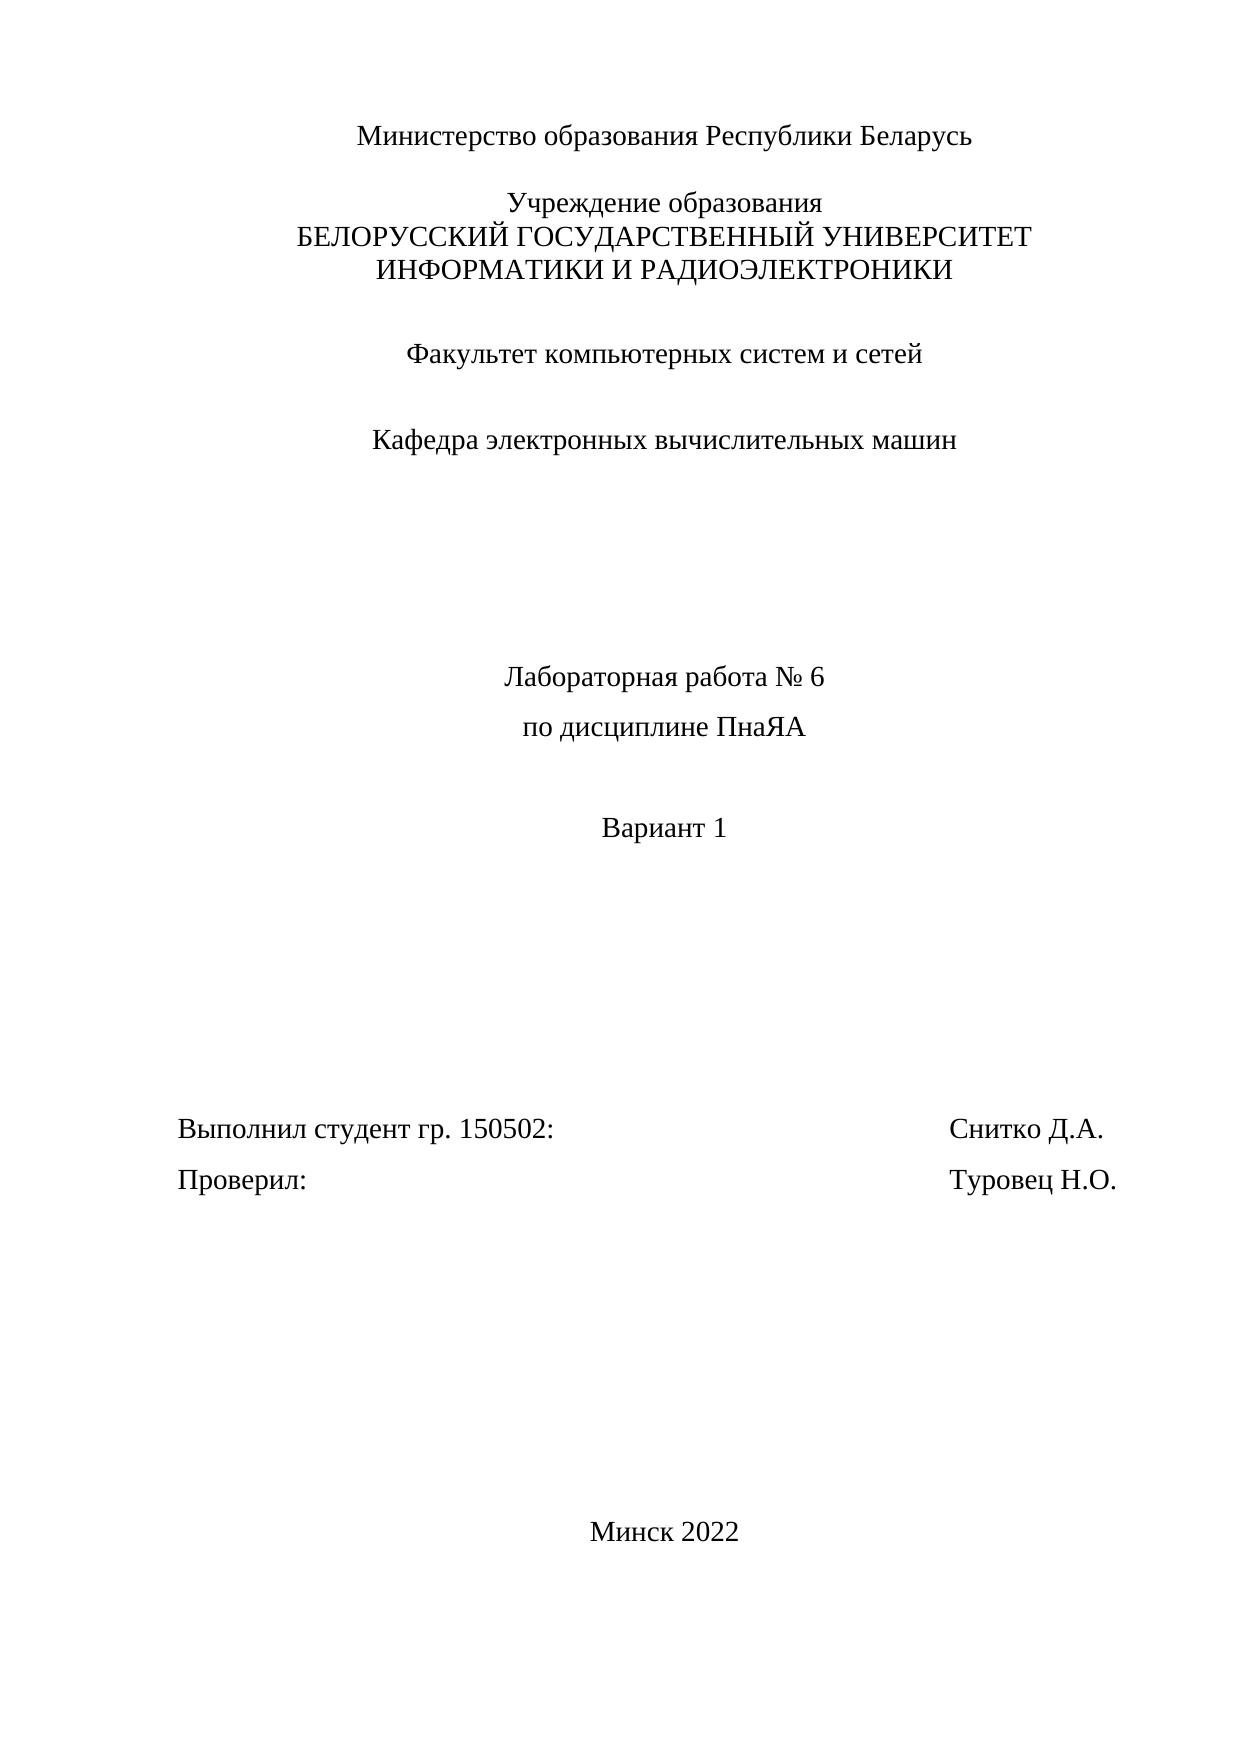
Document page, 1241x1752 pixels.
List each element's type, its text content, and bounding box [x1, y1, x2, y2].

text Вариант 1 [177, 810, 1152, 843]
text Выполнил студент гр. 150502: Снитко Д.А. [177, 1112, 1152, 1145]
text по дисциплине ПнаЯА [177, 709, 1152, 743]
text Учреждение образования [177, 185, 1152, 219]
text Лабораторная работа № 6 [177, 659, 1152, 692]
text Минск 2022 [177, 1514, 1152, 1548]
text Министерство образования Республики Беларусь [177, 118, 1152, 152]
text Проверил: Туровец Н.О. [177, 1162, 1152, 1195]
text БЕЛОРУССКИЙ ГОСУДАРСТВЕННЫЙ УНИВЕРСИТЕТ ИНФОРМАТИКИ И РАДИОЭЛЕКТРОНИКИ [177, 219, 1152, 286]
text Кафедра электронных вычислительных машин [177, 422, 1152, 456]
text Факультет компьютерных систем и сетей [177, 336, 1152, 370]
